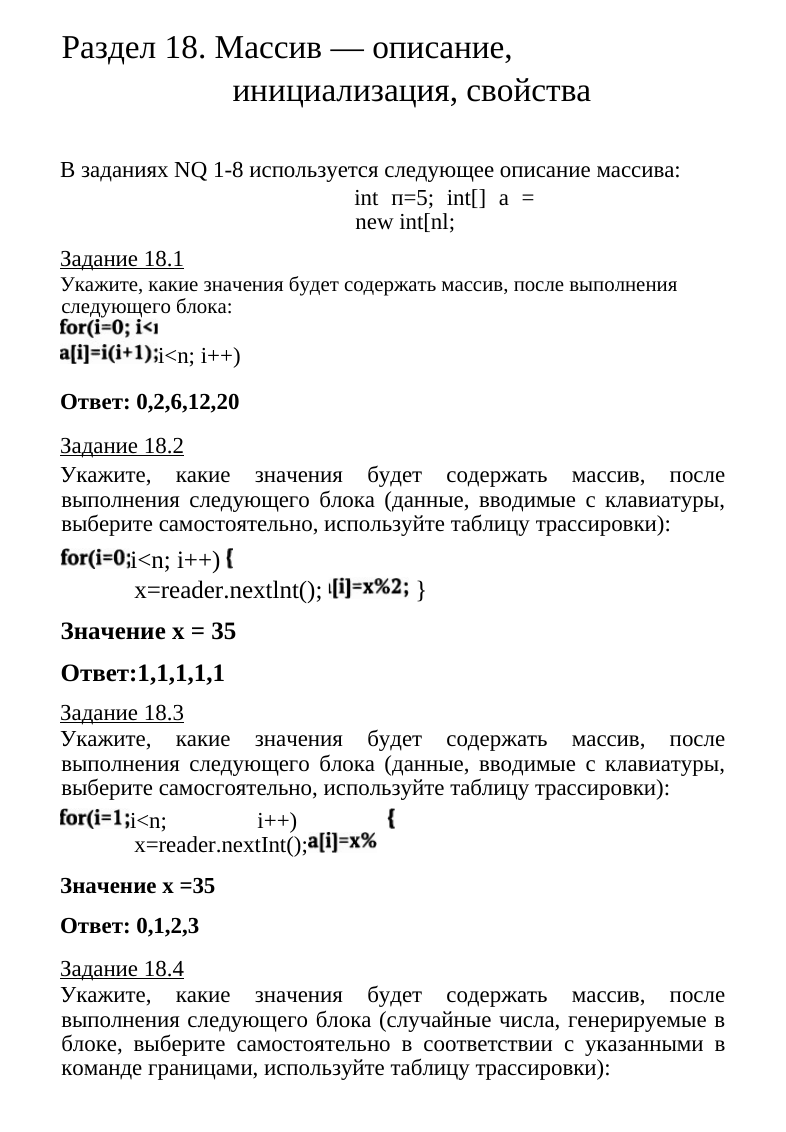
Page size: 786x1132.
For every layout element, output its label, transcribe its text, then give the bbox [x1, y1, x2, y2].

text В заданиях NQ 1-8 используется следующее описание массива: [60, 158, 726, 182]
text i<n; i++) x=reader.nextlnt(); } [60, 545, 441, 604]
subtitle Задание 18.1 [60, 245, 726, 271]
text Укажите, какие значения будет содержать массив, после выполнения следующего блока (данные, вводимые с клавиатуры, выберите самостоятельно, используйте таблицу трассировки): [60, 463, 726, 536]
picture [60, 808, 130, 829]
text Значение x = 35 [60, 616, 441, 645]
picture [387, 808, 395, 829]
text Ответ:1,1,1,1,1 [60, 658, 441, 686]
picture [60, 318, 158, 364]
text i<n; i++) x=reader.nextInt(); [60, 809, 395, 857]
text Укажите, какие значения будет содержать массив, после выполнения следующего блока: [60, 274, 726, 318]
text Ответ: 0,1,2,3 [60, 914, 395, 938]
text Ответ: 0,2,6,12,20 [60, 390, 726, 414]
text i<n; i++) [60, 327, 726, 373]
text Укажите, какие значения будет содержать массив, после выполнения следующего блока (данные, вводимые с клавиатуры, выберите самосгоятельно, используйте таблицу трассировки): [60, 728, 726, 800]
picture [226, 548, 233, 569]
picture [328, 577, 409, 599]
text int п=5; int[] а = new int[nl; [354, 186, 534, 234]
picture [60, 548, 131, 569]
text Раздел 18. Массив — описание, инициализация, свойства [61, 27, 721, 109]
subtitle Задание 18.2 [60, 432, 726, 458]
subtitle Задание 18.4 [60, 955, 726, 981]
text Значение x =35 [60, 874, 395, 898]
subtitle Задание 18.3 [60, 699, 726, 725]
picture [308, 832, 377, 853]
